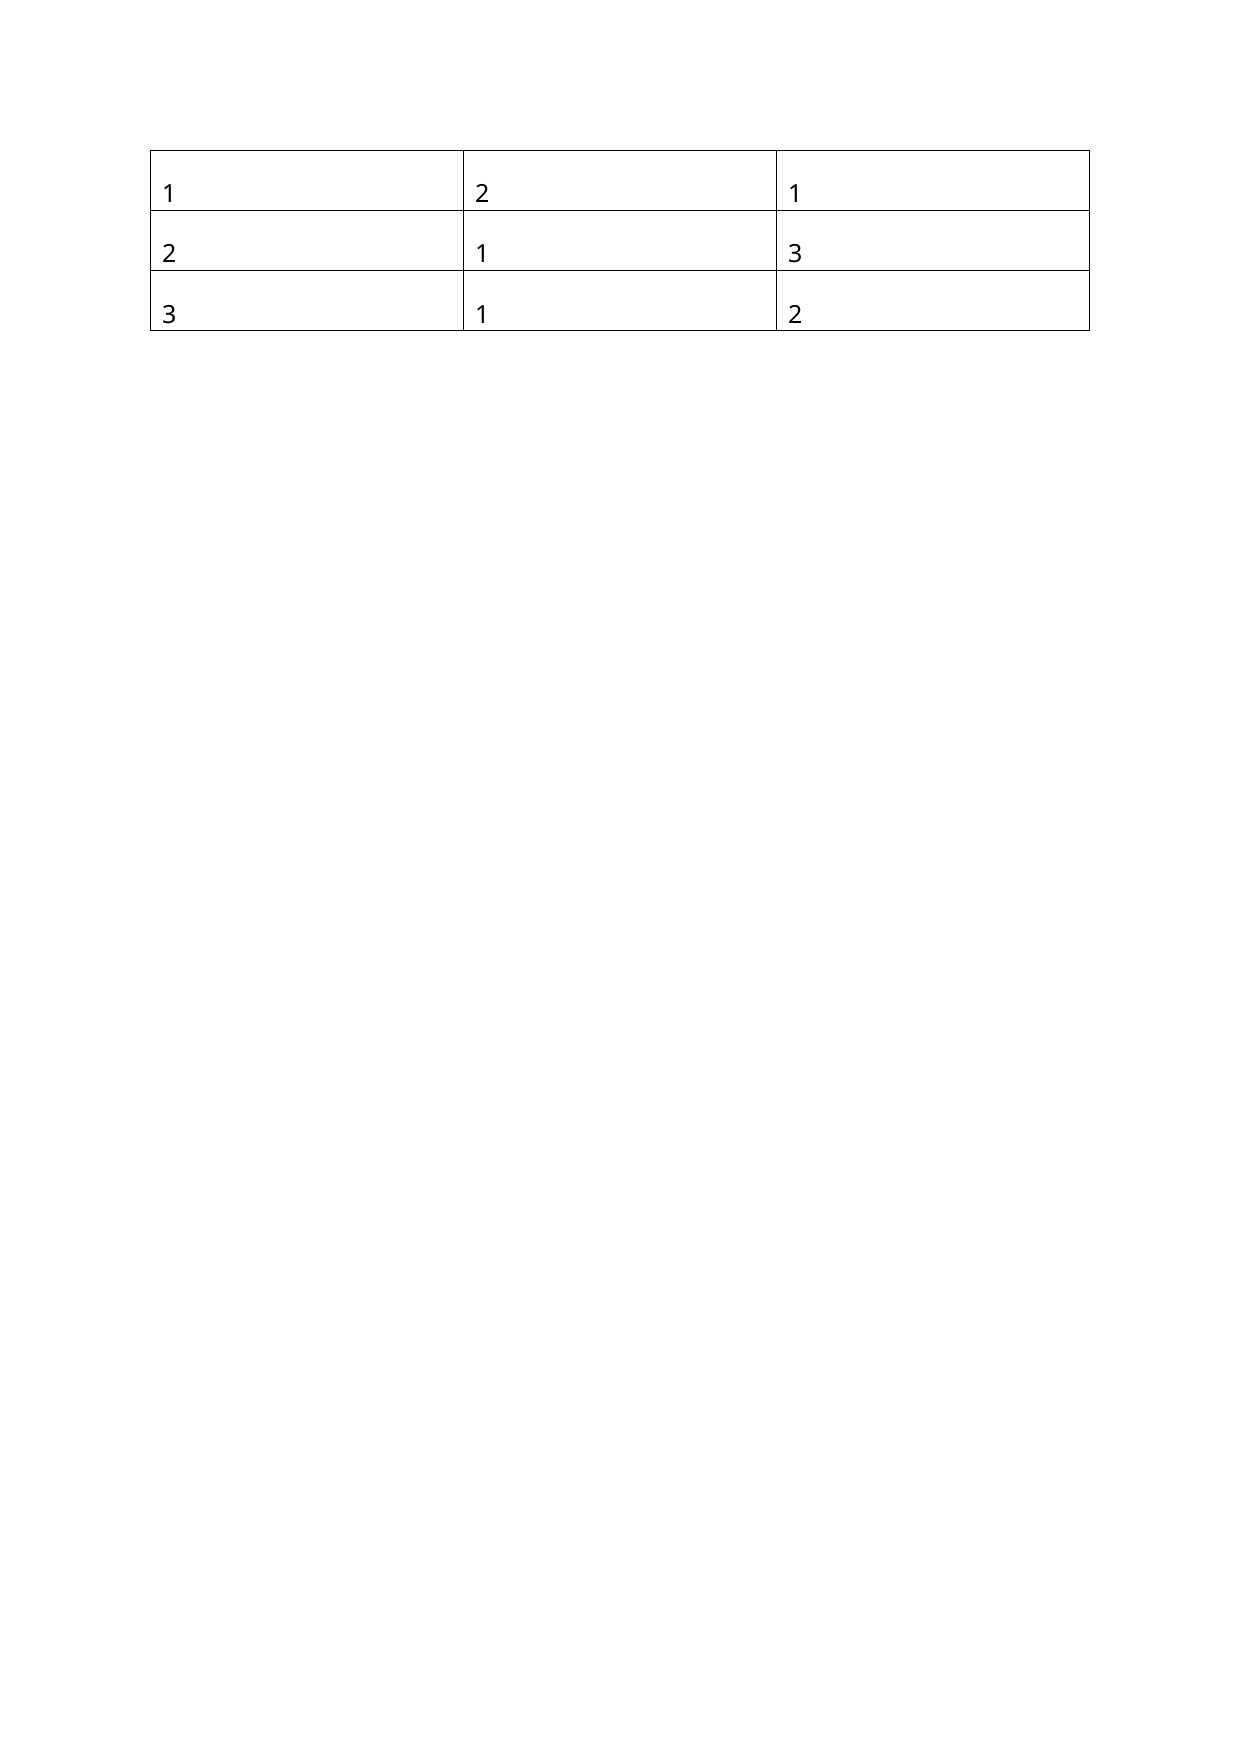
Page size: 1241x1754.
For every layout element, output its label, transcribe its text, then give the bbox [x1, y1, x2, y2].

table_cell 1 [464, 271, 776, 330]
table_cell 2 [464, 151, 776, 210]
table_cell 1 [151, 151, 463, 210]
table_cell 1 [777, 151, 1089, 210]
table_cell 1 [464, 211, 776, 270]
table_cell 3 [151, 271, 463, 330]
table_cell 3 [777, 211, 1089, 270]
table_cell 2 [151, 211, 463, 270]
table_cell 2 [777, 271, 1089, 330]
